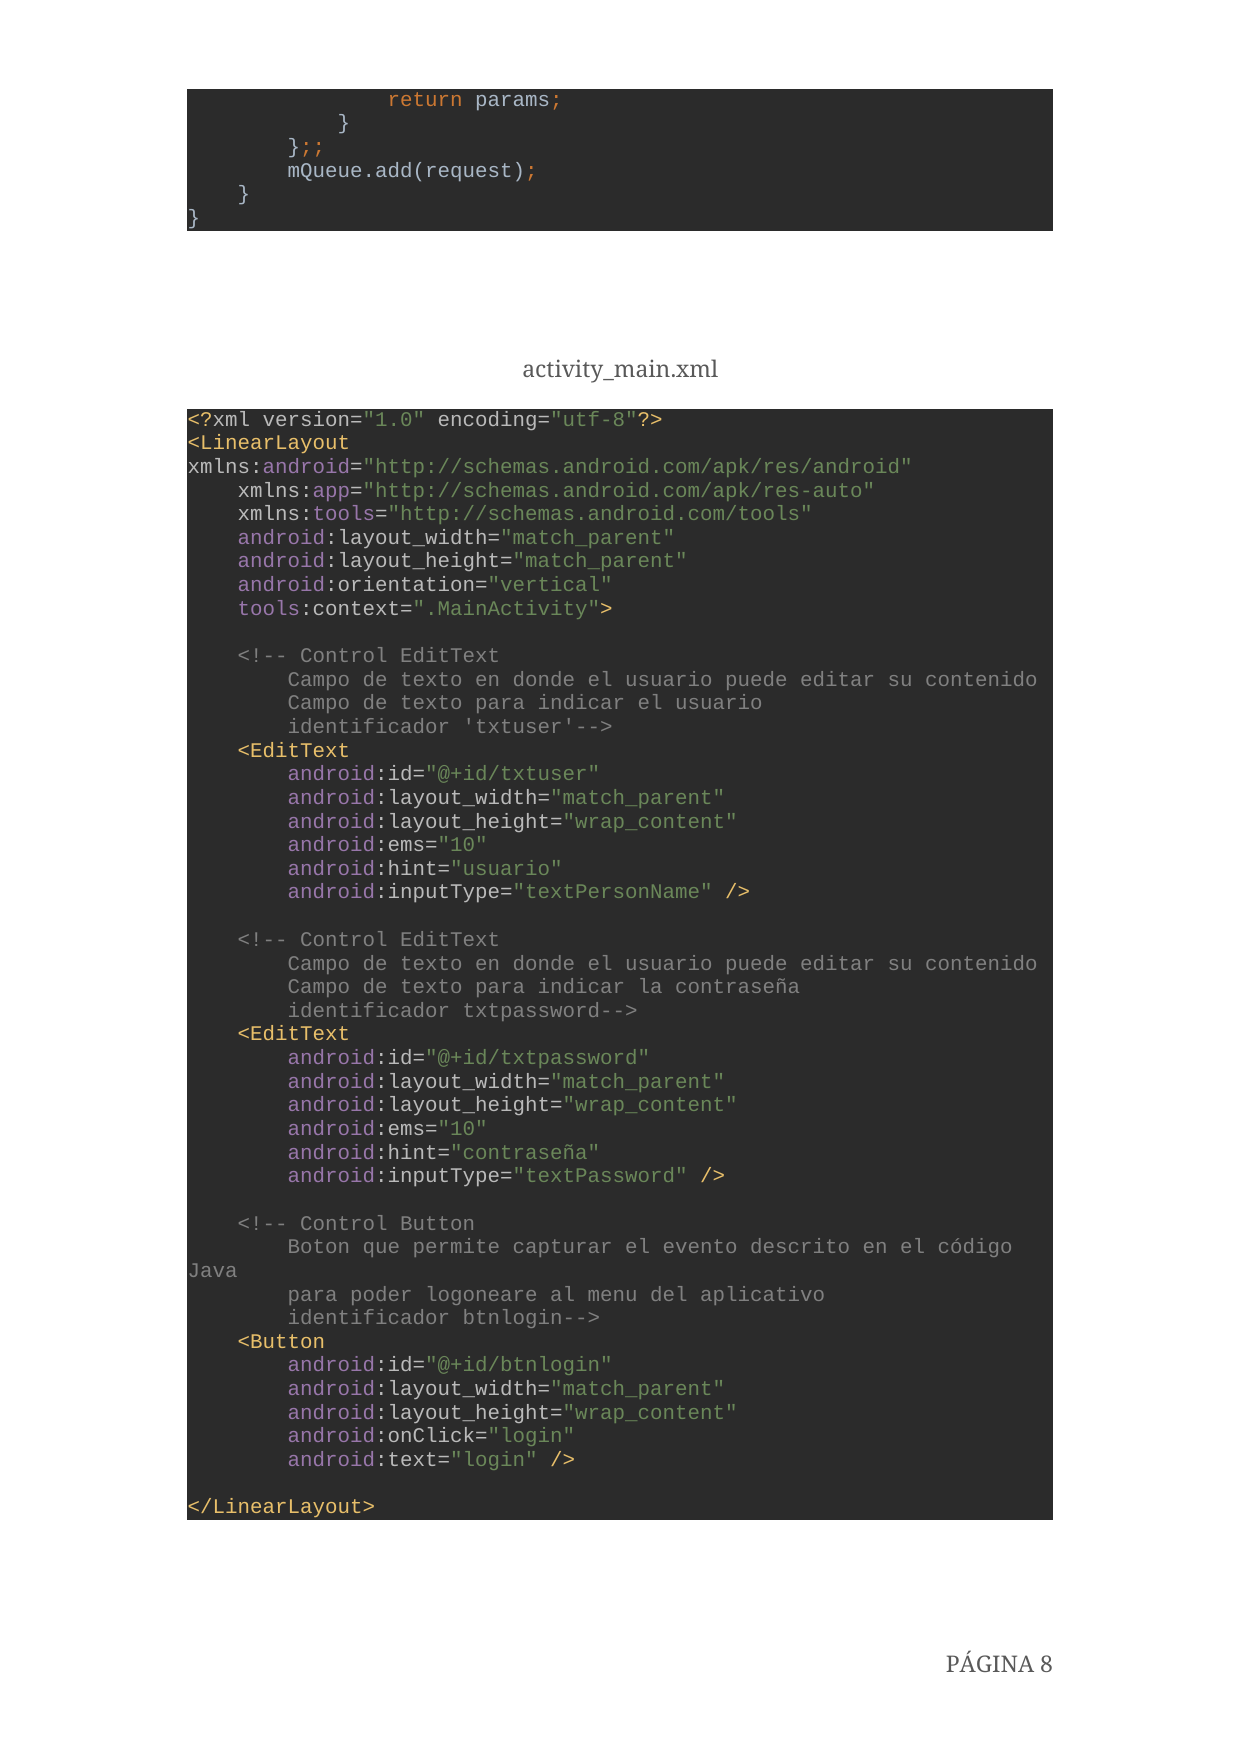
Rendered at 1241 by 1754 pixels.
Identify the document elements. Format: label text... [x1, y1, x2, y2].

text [187, 89, 1053, 231]
text <?xml version="1.0" encoding="utf-8"?> <LinearLayout xmlns:android="http://schemas.android.com/apk/res/android" xmlns:app="http://schemas.android.com/apk/res-auto" xmlns:tools="http://schemas.android.com/tools" android:layout_width="match_parent" android:layout_height="match_parent" android:orientation="vertical" tools:context=".MainActivity"> <!-- Control EditText Campo de texto en donde el usuario puede editar su contenido Campo de texto para indicar el usuario identificador 'txtuser'--> <EditText android:id="@+id/txtuser" android:layout_width="match_parent" android:layout_height="wrap_content" android:ems="10" android:hint="usuario" android:inputType="textPersonName" /> <!-- Control EditText Campo de texto en donde el usuario puede editar su contenido Campo de texto para indicar la contraseña identificador txtpassword--> <EditText android:id="@+id/txtpassword" android:layout_width="match_parent" android:layout_height="wrap_content" android:ems="10" android:hint="contraseña" android:inputType="textPassword" /> <!-- Control Button Boton que permite capturar el evento descrito en el código Java para poder logoneare al menu del aplicativo identificador btnlogin--> <Button android:id="@+id/btnlogin" android:layout_width="match_parent" android:layout_height="wrap_content" android:onClick="login" android:text="login" /> </LinearLayout> [187, 409, 1053, 1520]
list activity_main.xml [187, 353, 1053, 385]
